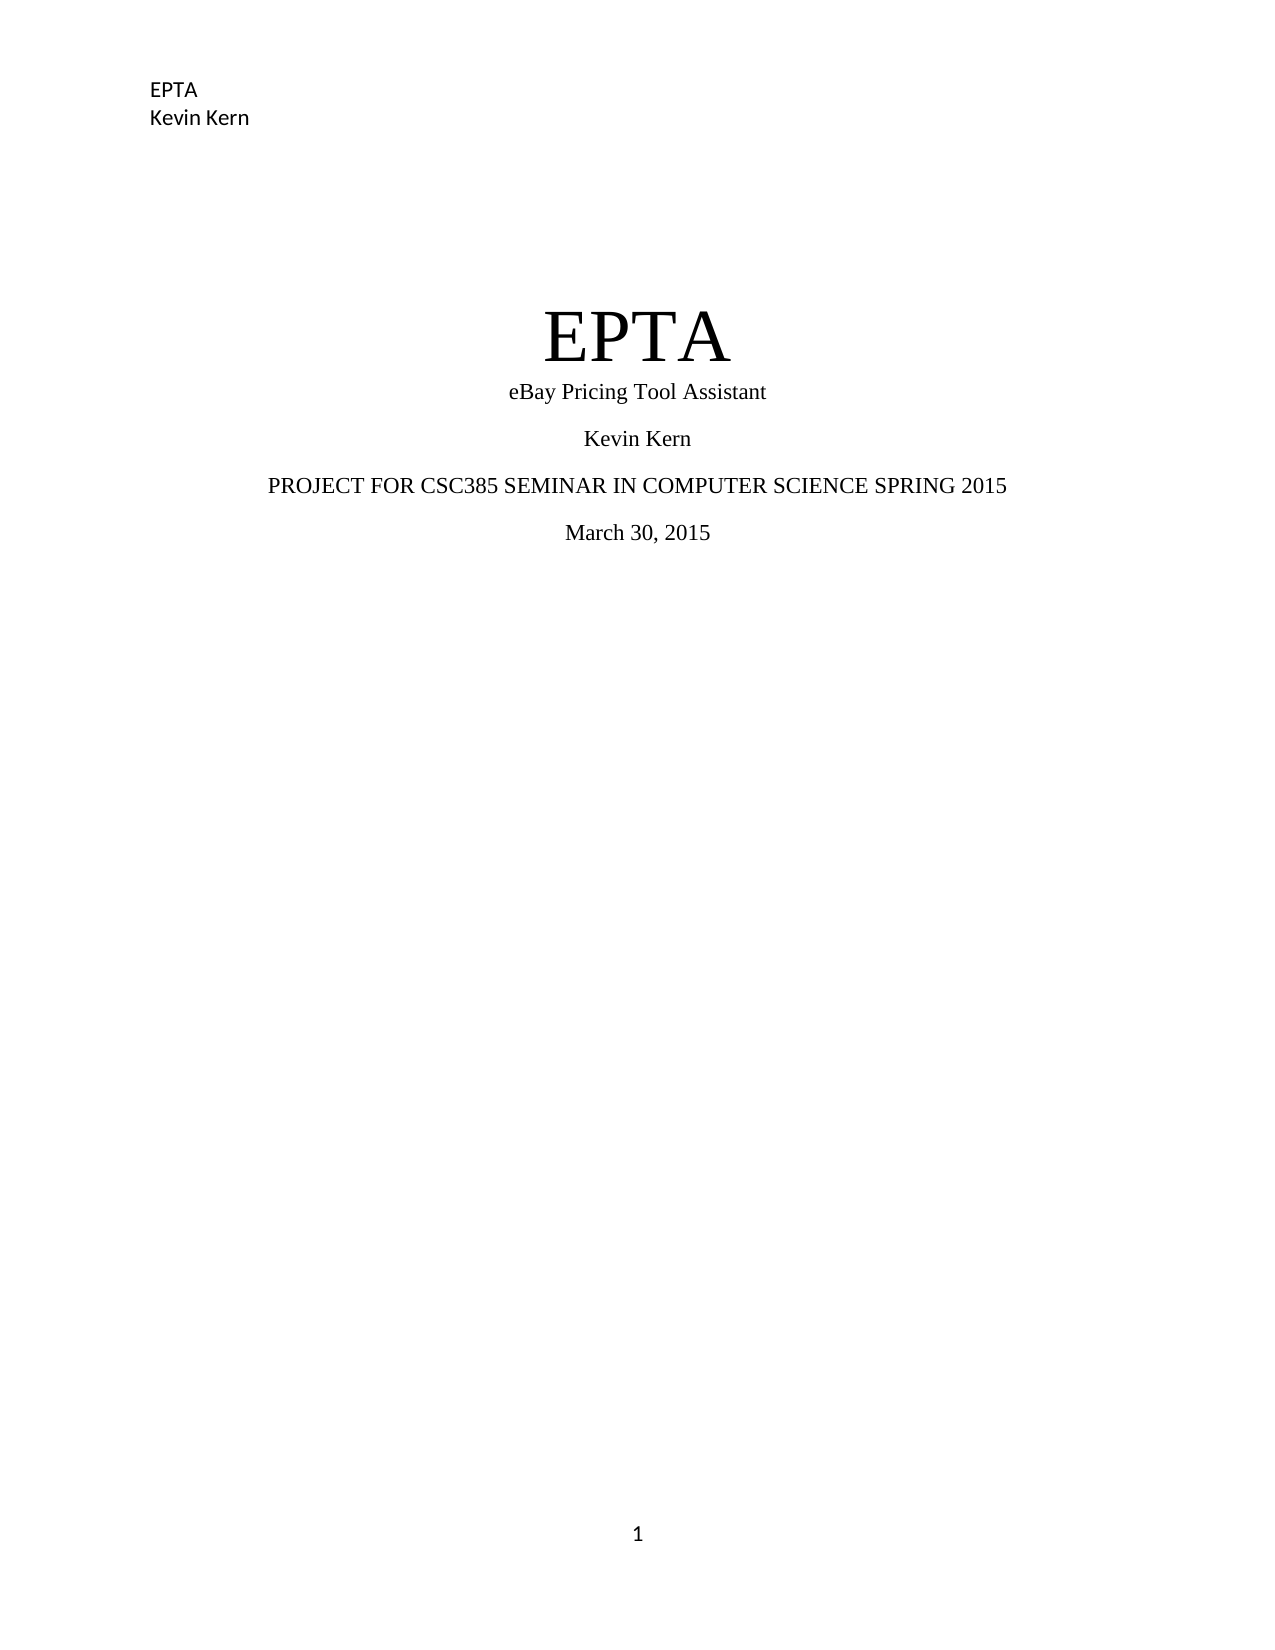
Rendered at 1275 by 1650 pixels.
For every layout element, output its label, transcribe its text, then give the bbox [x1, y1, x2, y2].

text EPTA [150, 292, 1125, 378]
text PROJECT FOR CSC385 SEMINAR IN COMPUTER SCIENCE SPRING 2015 [150, 472, 1125, 498]
text March 30, 2015 [150, 519, 1125, 546]
text eBay Pricing Tool Assistant [150, 378, 1125, 404]
text Kevin Kern [150, 425, 1125, 451]
